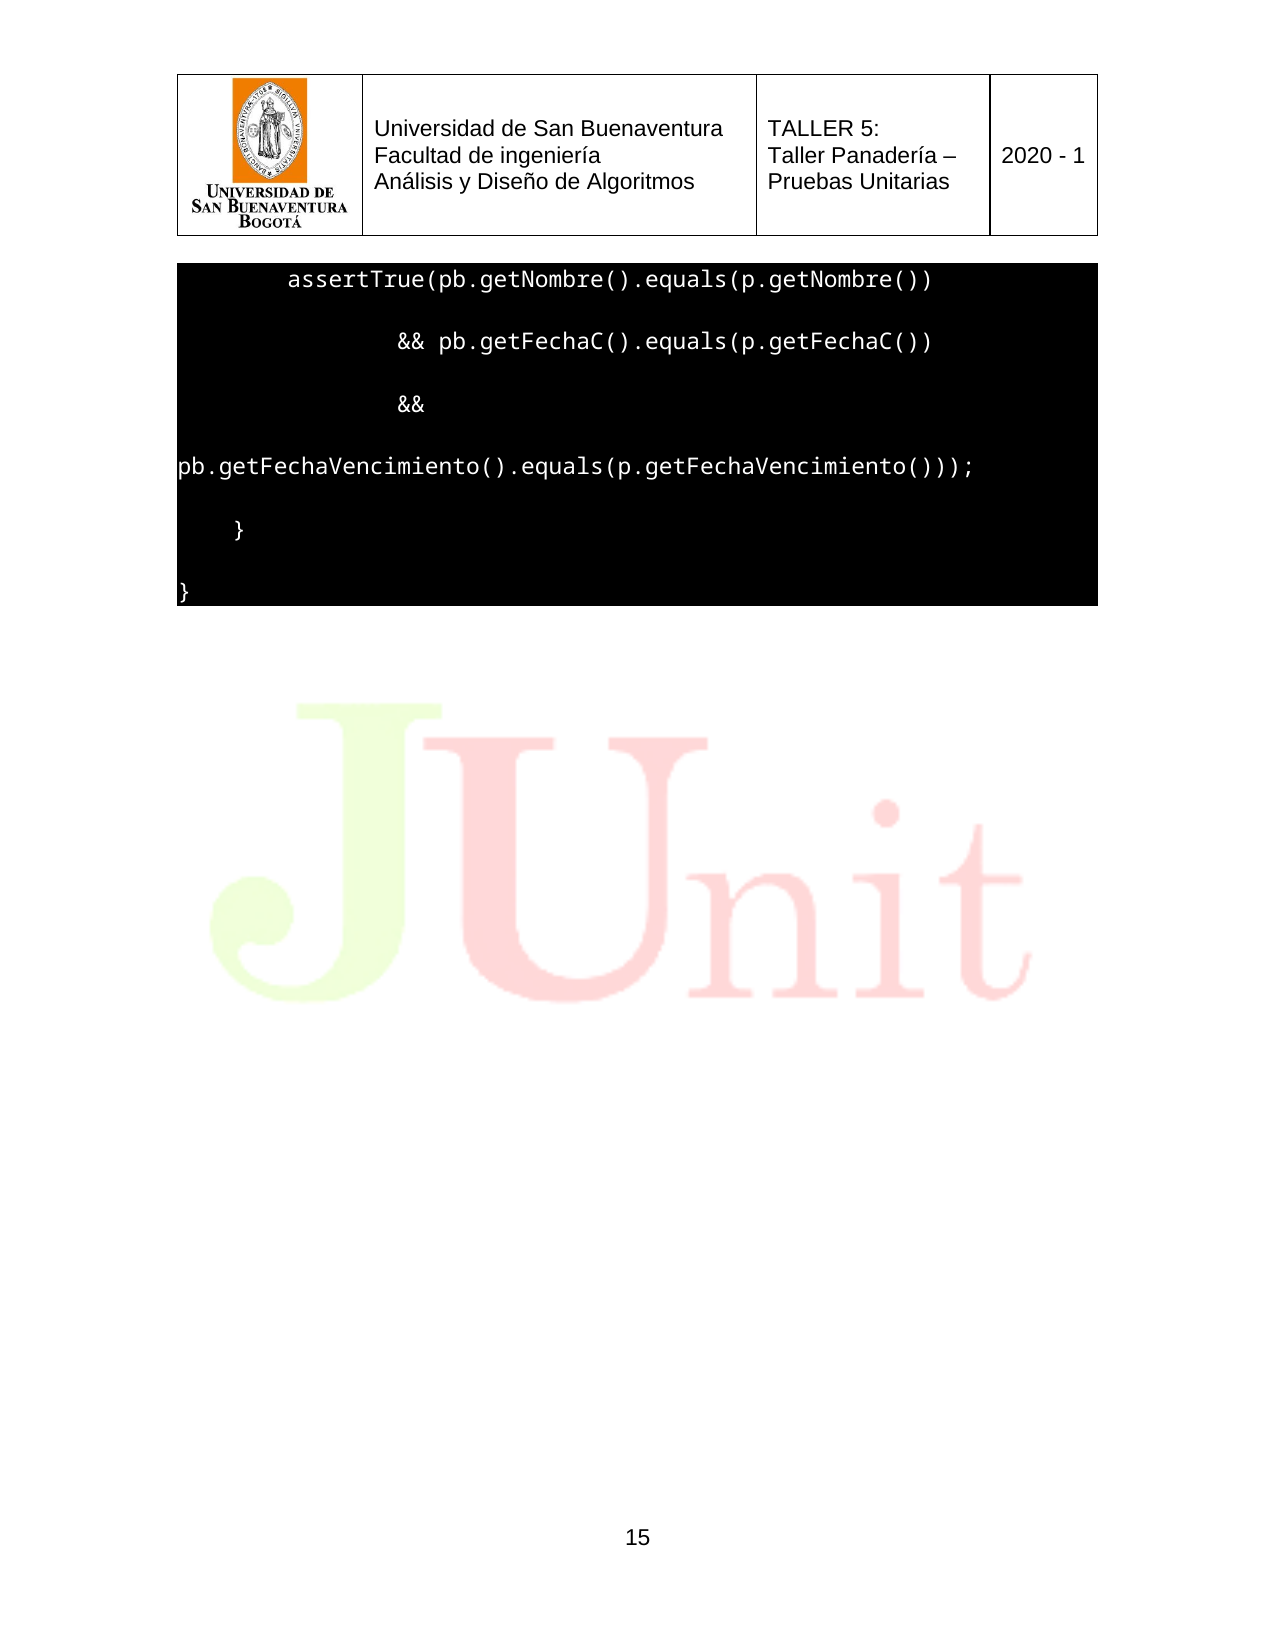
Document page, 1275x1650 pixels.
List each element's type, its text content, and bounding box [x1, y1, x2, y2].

text assertTrue(pb.getNombre().equals(p.getNombre()) [177, 263, 1098, 294]
text } [177, 513, 1098, 544]
text && pb.getFechaC().equals(p.getFechaC()) [177, 325, 1098, 356]
picture [188, 75, 350, 235]
text && pb.getFechaVencimiento().equals(p.getFechaVencimiento())); [177, 388, 1098, 481]
text } [177, 575, 1098, 606]
